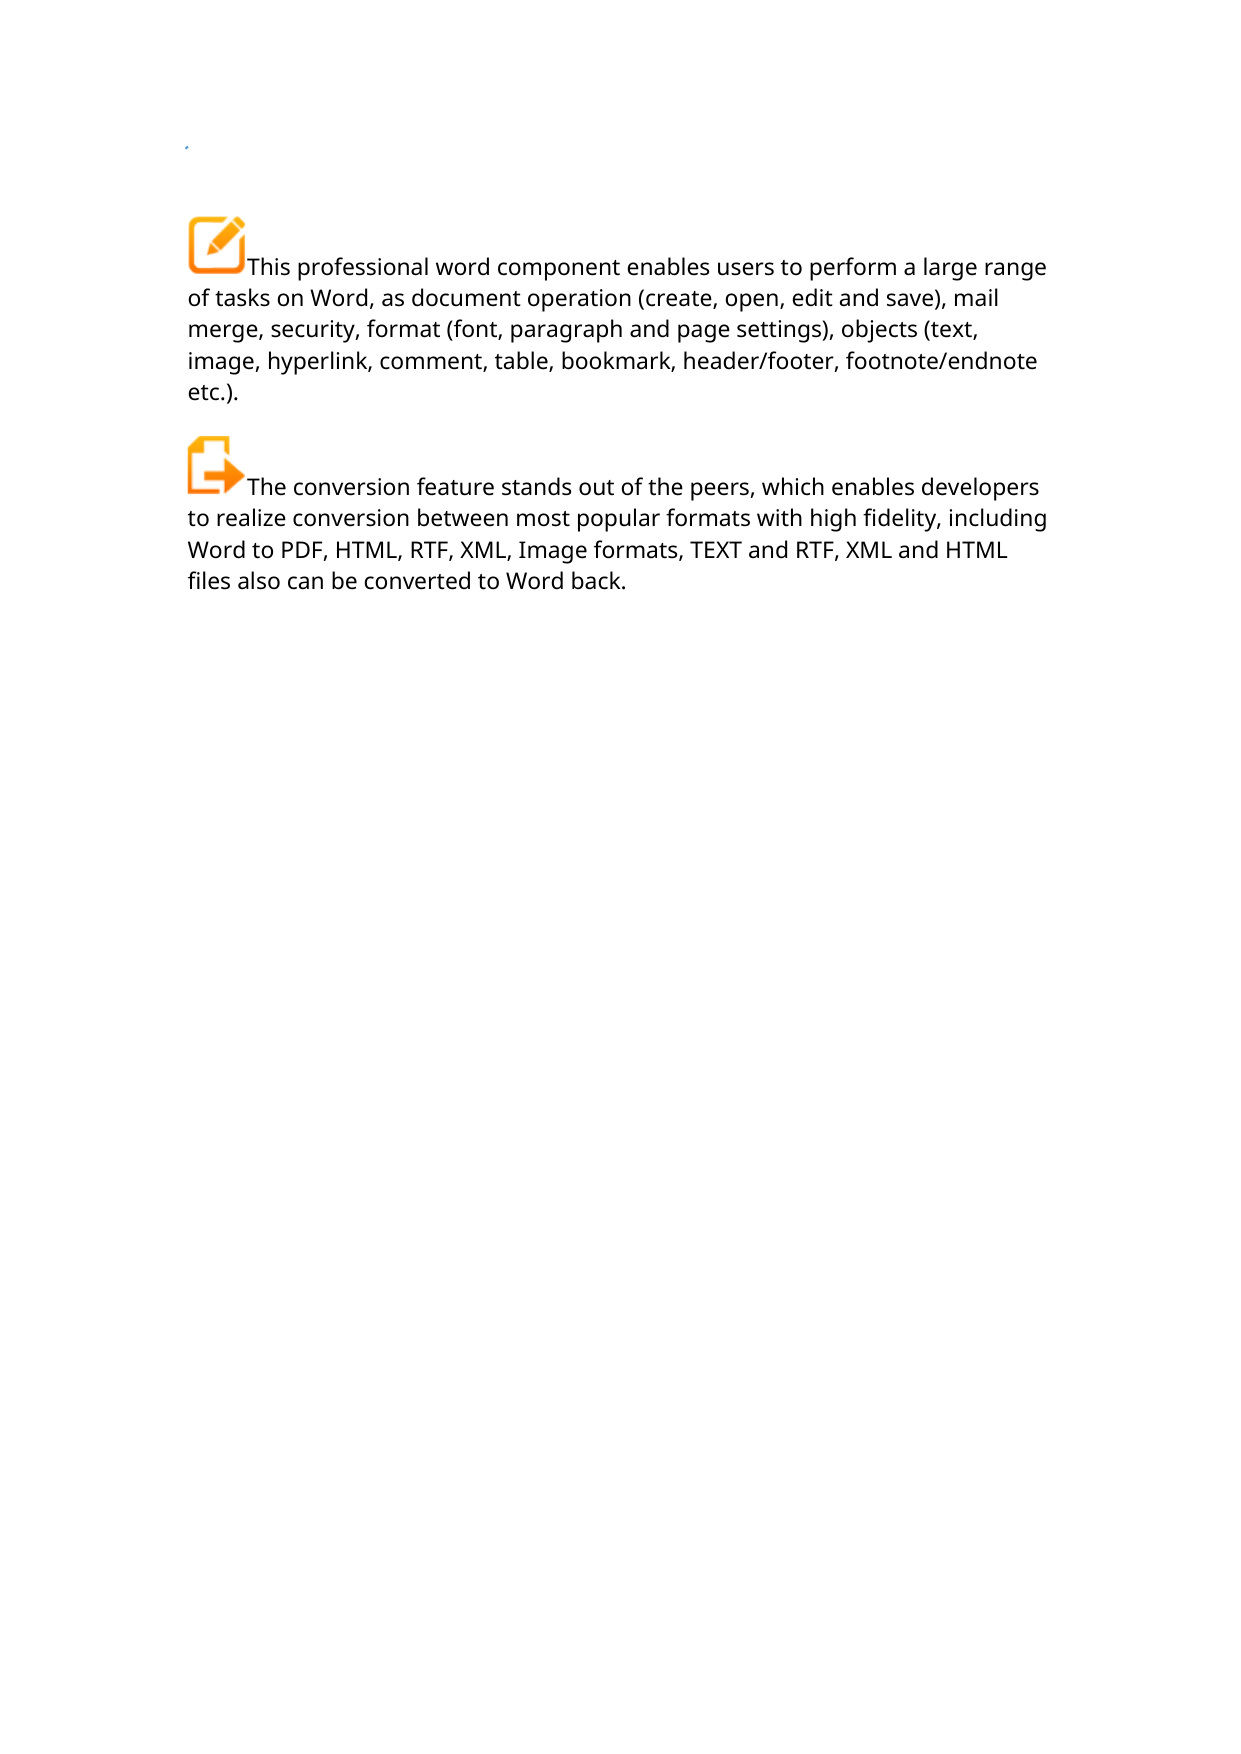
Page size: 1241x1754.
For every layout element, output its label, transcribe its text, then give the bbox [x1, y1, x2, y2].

text The conversion feature stands out of the peers, which enables developers to realize conversion between most popular formats with high fidelity, including Word to PDF, HTML, RTF, XML, Image formats, TEXT and RTF, XML and HTML files also can be converted to Word back. [187, 436, 1053, 596]
text This professional word component enables users to perform a large range of tasks on Word, as document operation (create, open, edit and save), mail merge, security, format (font, paragraph and page settings), objects (text, image, hyperlink, comment, table, bookmark, header/footer, footnote/endnote etc.). [187, 216, 1053, 407]
picture [187, 436, 247, 496]
picture [187, 216, 247, 276]
